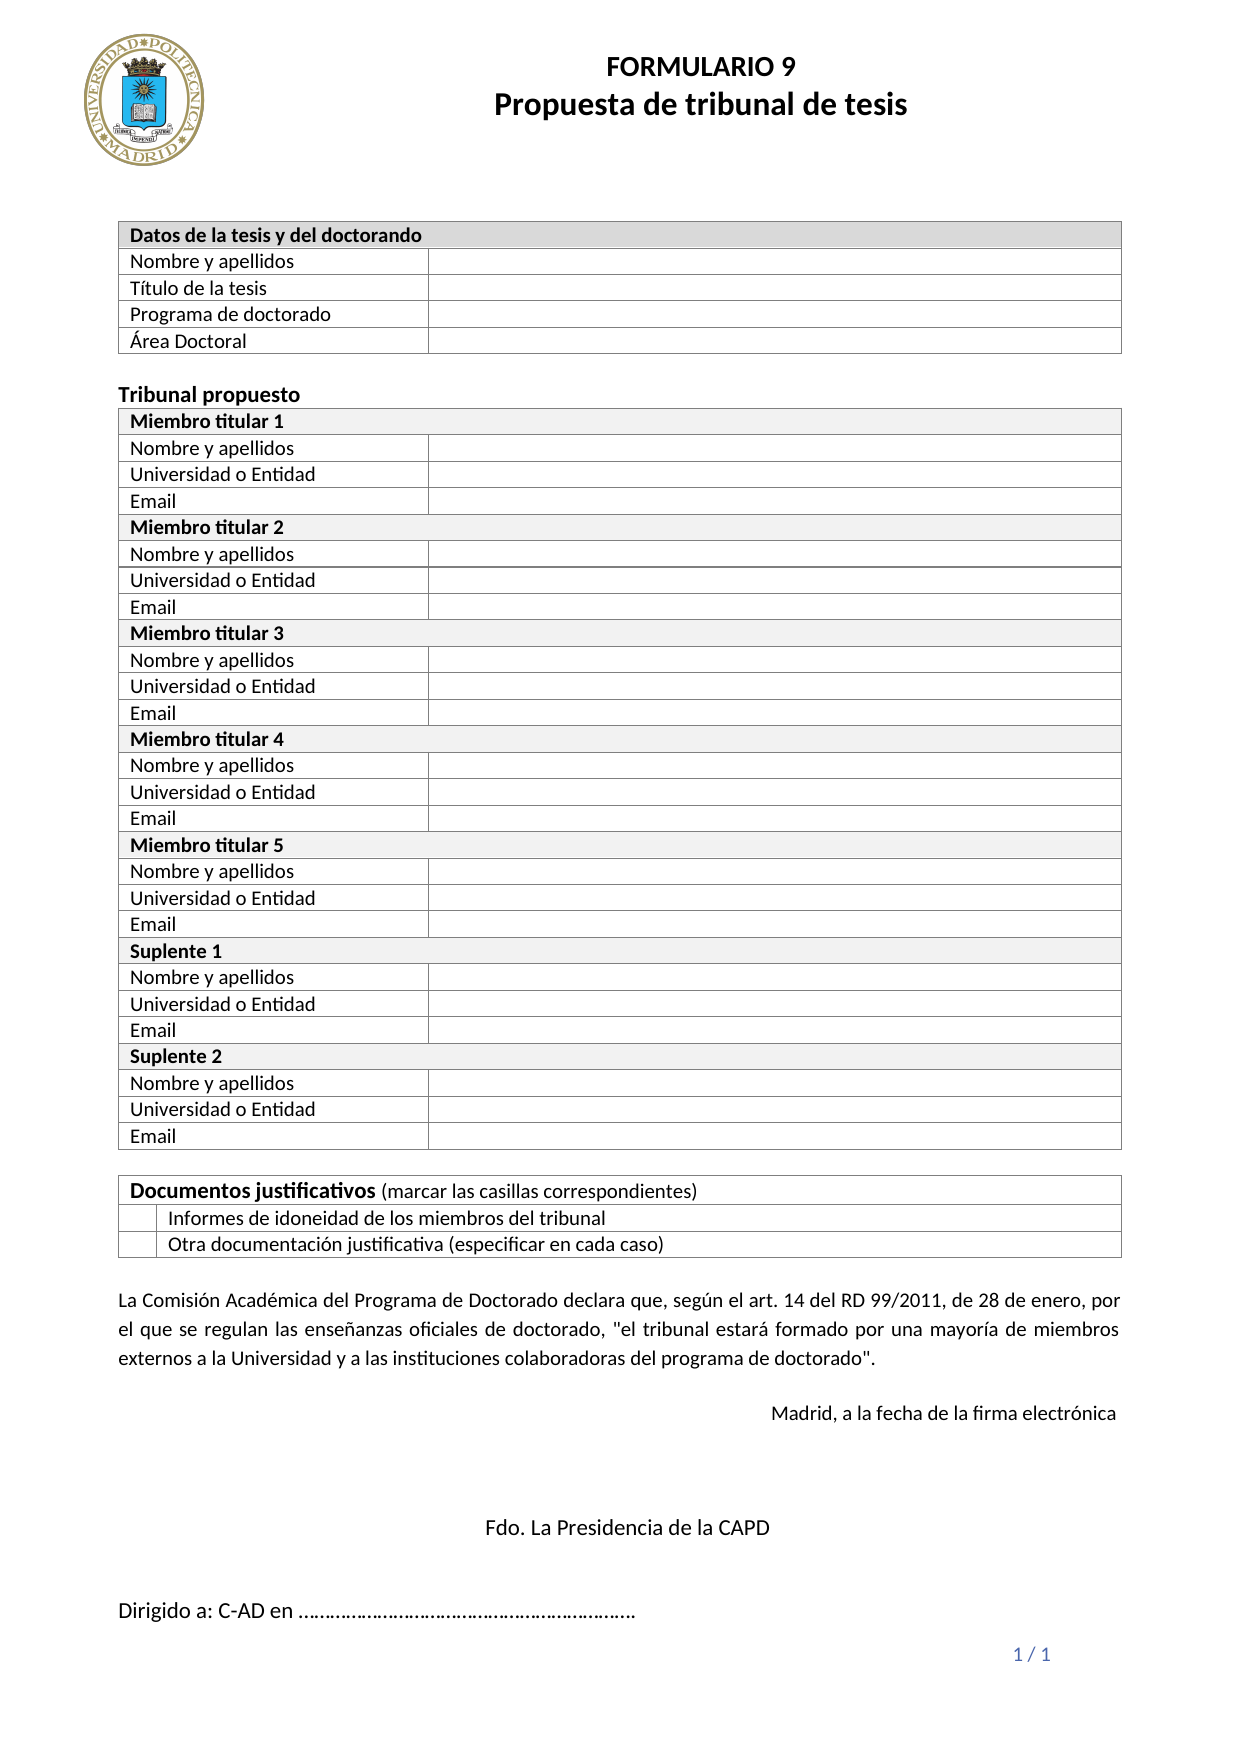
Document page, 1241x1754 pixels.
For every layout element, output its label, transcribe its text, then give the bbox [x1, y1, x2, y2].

table_cell Email [119, 806, 428, 831]
table_cell [429, 541, 1121, 566]
picture [79, 29, 209, 171]
table_cell Email [119, 1123, 428, 1148]
table_cell [429, 673, 1121, 699]
table_cell Universidad o Entidad [119, 568, 428, 593]
table_cell [429, 1017, 1121, 1043]
table_cell Programa de doctorado [119, 301, 428, 327]
table_cell Universidad o Entidad [119, 673, 428, 699]
table_cell [119, 1205, 156, 1231]
table_cell Nombre y apellidos [119, 859, 428, 884]
table_cell Miembro titular 4 [119, 726, 1121, 752]
table_cell [429, 1123, 1121, 1148]
table_cell [429, 753, 1121, 778]
table_cell [429, 885, 1121, 910]
table_cell Miembro titular 2 [119, 515, 1121, 540]
table_cell Email [119, 594, 428, 619]
table_cell Nombre y apellidos [119, 647, 428, 672]
table_cell Universidad o Entidad [119, 1097, 428, 1122]
table_cell Email [119, 1017, 428, 1043]
table_cell Nombre y apellidos [119, 541, 428, 566]
table_cell Universidad o Entidad [119, 779, 428, 804]
table_header Miembro titular 1 [119, 409, 1121, 434]
table_cell Suplente 1 [119, 938, 1121, 963]
text Tribunal propuesto [118, 380, 1117, 408]
table_cell [429, 1070, 1121, 1096]
table_cell [429, 301, 1121, 327]
text La Comisión Académica del Programa de Doctorado declara que, según el art. 14 del RD 99/2011, de 28 de enero, por el que se regulan las enseñanzas oficiales de doctorado, "el tribunal estará formado por una mayoría de miembros externos a la Universidad y a las instituciones colaboradoras del programa de doctorado". [118, 1287, 1122, 1371]
table_cell [429, 328, 1121, 353]
table_cell Nombre y apellidos [119, 249, 428, 274]
table_cell Universidad o Entidad [119, 885, 428, 910]
table_cell [429, 1097, 1121, 1122]
table_cell Nombre y apellidos [119, 435, 428, 461]
table_cell Email [119, 911, 428, 937]
table_header Datos de la tesis y del doctorando [119, 222, 1121, 247]
table_cell Miembro titular 3 [119, 620, 1121, 646]
table_cell [429, 462, 1121, 487]
table_cell Otra documentación justificativa (especificar en cada caso) [157, 1232, 1121, 1257]
table_cell Área Doctoral [119, 328, 428, 353]
table_cell Miembro titular 5 [119, 832, 1121, 857]
table_cell [429, 859, 1121, 884]
table_cell Nombre y apellidos [119, 753, 428, 778]
table_cell [429, 964, 1121, 990]
table_header Documentos justificativos (marcar las casillas correspondientes) [119, 1176, 1121, 1204]
table_cell Email [119, 488, 428, 513]
text Fdo. La Presidencia de la CAPD [133, 1513, 1122, 1541]
text Dirigido a: C-AD en ………………………………………………………. [118, 1596, 1117, 1624]
table_cell [429, 700, 1121, 725]
table_cell [429, 488, 1121, 513]
table_cell [429, 275, 1121, 300]
table_cell [429, 435, 1121, 461]
table_cell Nombre y apellidos [119, 964, 428, 990]
table_cell [429, 647, 1121, 672]
table_cell Suplente 2 [119, 1044, 1121, 1069]
table_cell Informes de idoneidad de los miembros del tribunal [157, 1205, 1121, 1231]
text Madrid, a la fecha de la firma electrónica [118, 1400, 1117, 1426]
table_cell [429, 249, 1121, 274]
table_cell [119, 1232, 156, 1257]
table_cell Universidad o Entidad [119, 462, 428, 487]
table_cell [429, 991, 1121, 1016]
table_cell Nombre y apellidos [119, 1070, 428, 1096]
table_cell [429, 911, 1121, 937]
table_cell [429, 779, 1121, 804]
table_cell Universidad o Entidad [119, 991, 428, 1016]
table_cell [429, 594, 1121, 619]
table_cell Email [119, 700, 428, 725]
table_cell [429, 568, 1121, 593]
table_cell [429, 806, 1121, 831]
table_cell Título de la tesis [119, 275, 428, 300]
